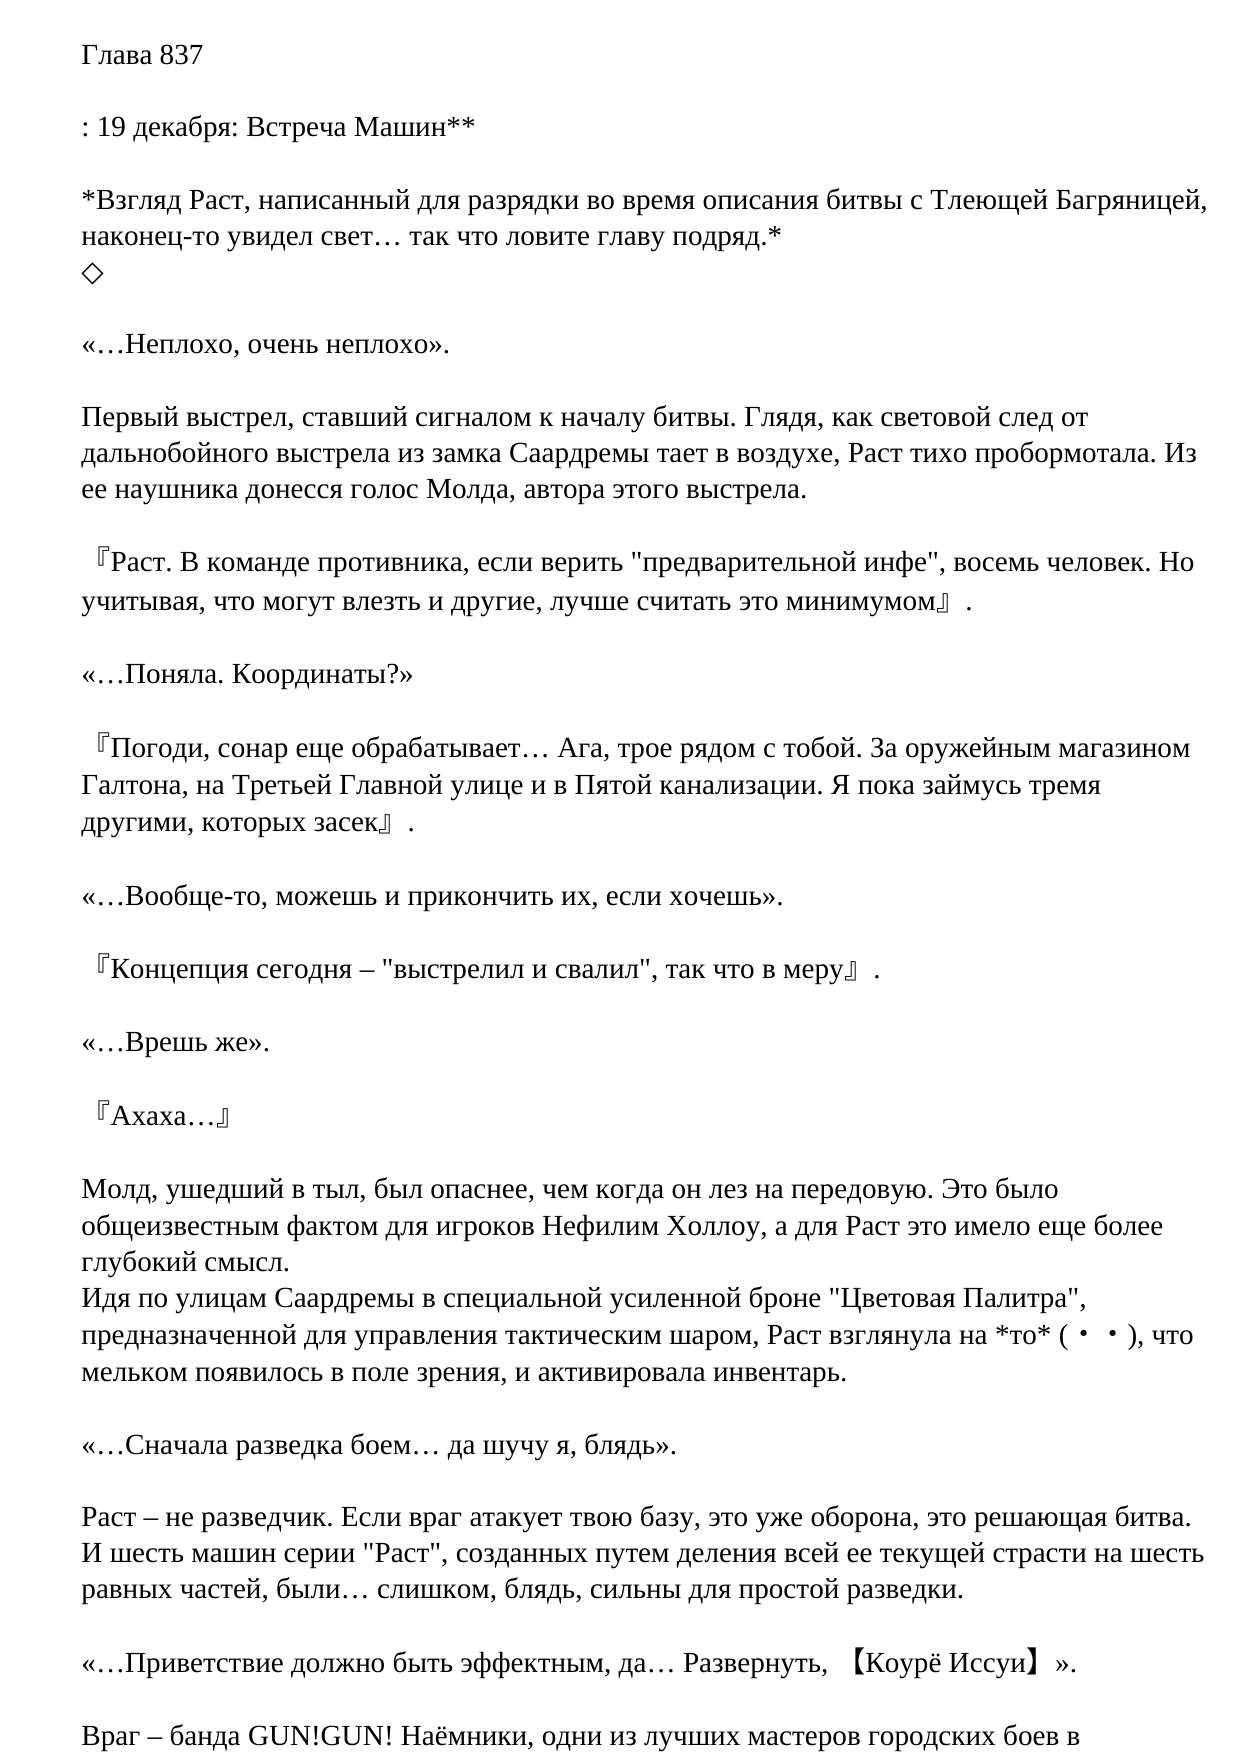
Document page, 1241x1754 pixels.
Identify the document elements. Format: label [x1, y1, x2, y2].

text [81, 37, 1215, 1752]
